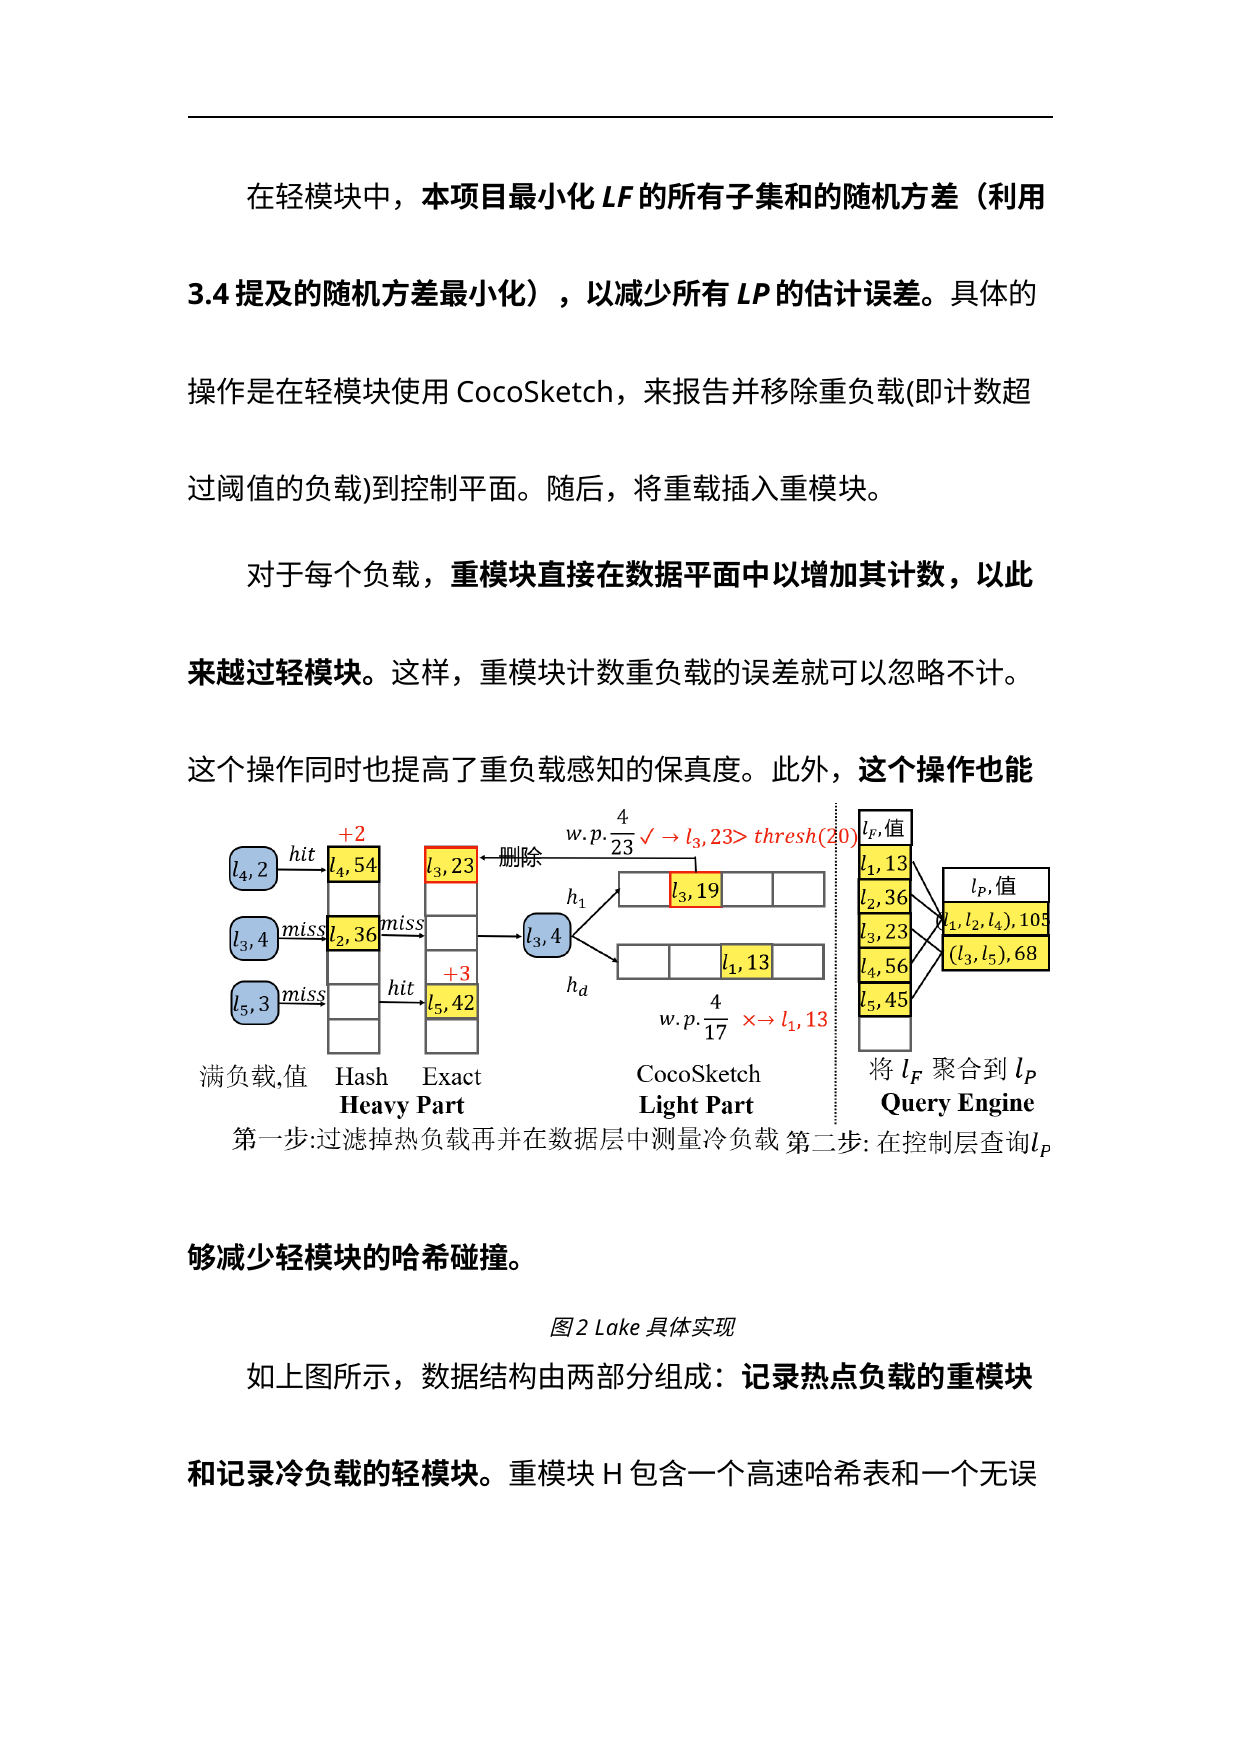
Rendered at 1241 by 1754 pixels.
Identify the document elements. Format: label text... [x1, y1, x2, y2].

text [187, 1342, 1053, 1504]
text 在轻模块中，本项目最小化LF的所有子集和的随机方差（利用3.4提及的随机方差最小化），以减少所有LP的估计误差。具体的操作是在轻模块使用CocoSketch，来报告并移除重负载(即计数超过阈值的负载)到控制平面。随后，将重载插入重模块。 [187, 162, 1053, 519]
text 图2 Lake具体实现 [187, 1309, 1053, 1342]
picture [187, 803, 1050, 1169]
